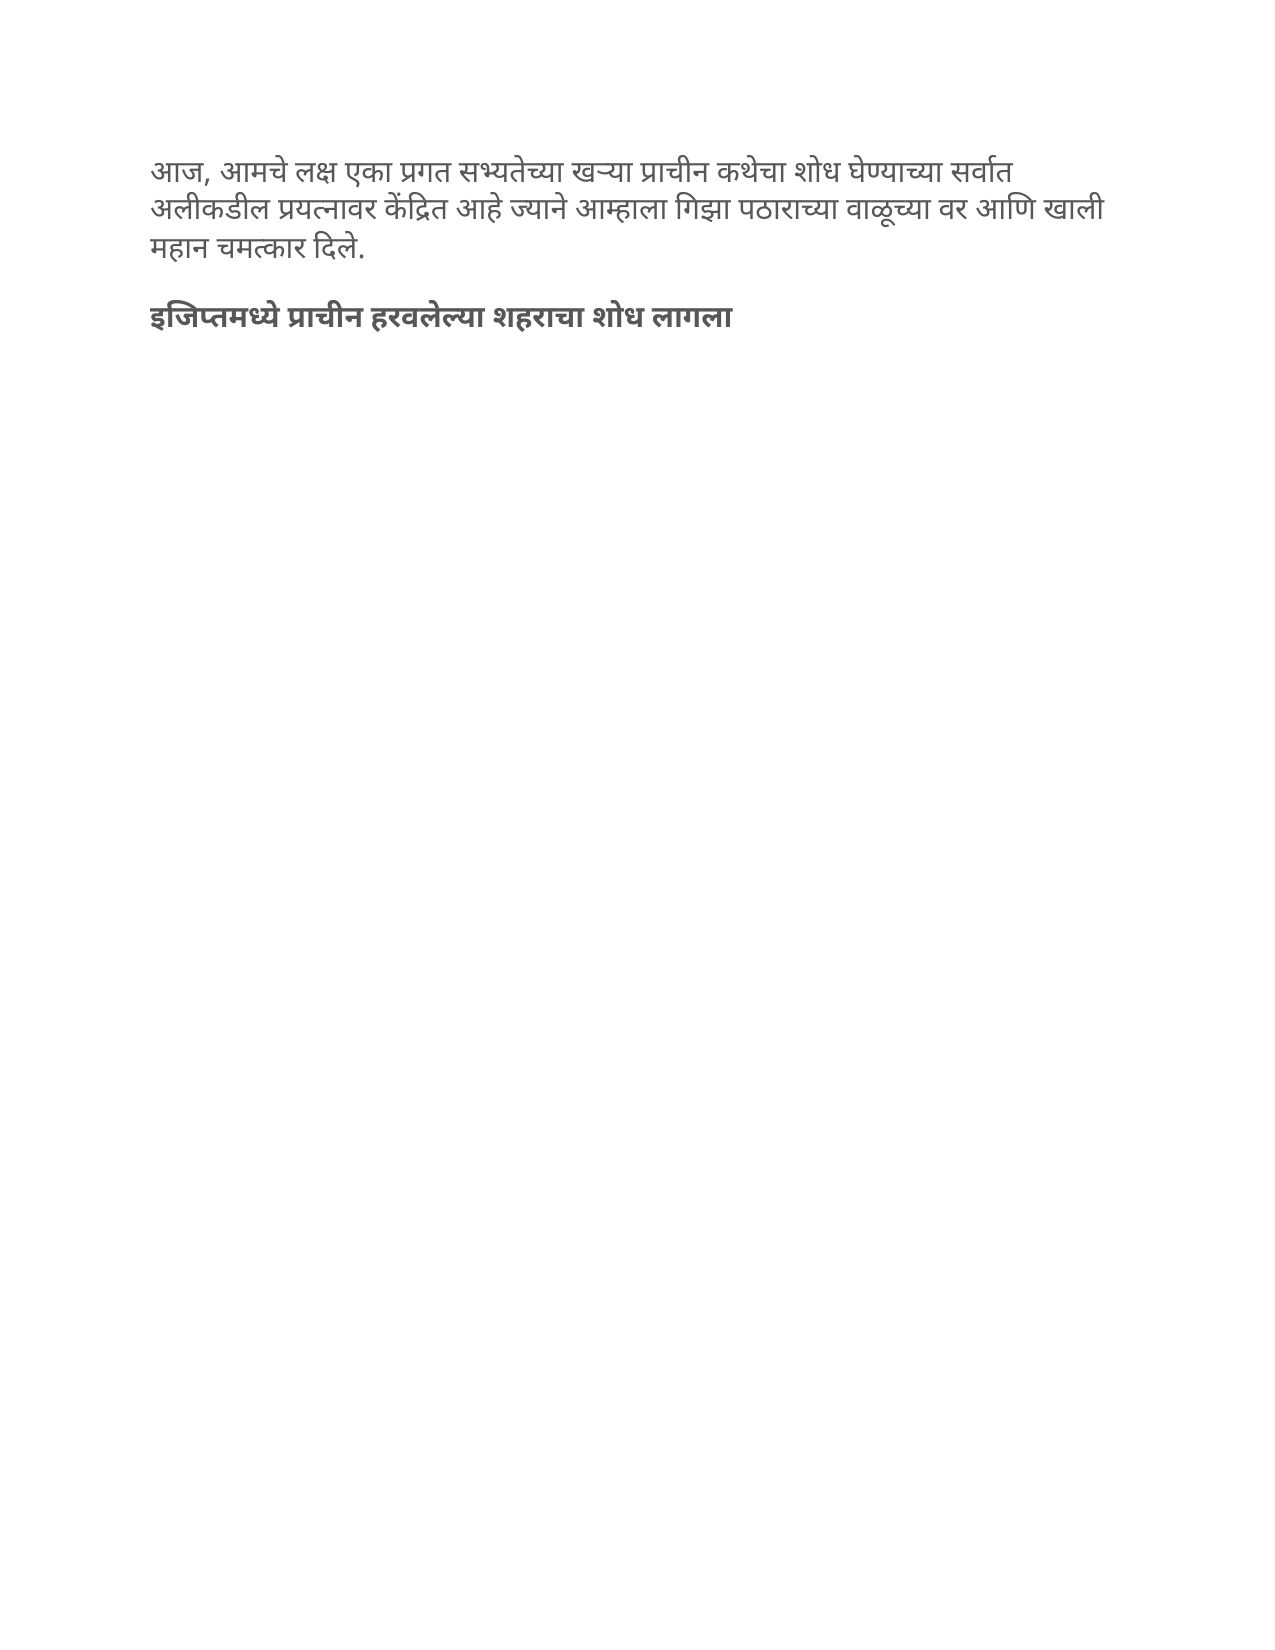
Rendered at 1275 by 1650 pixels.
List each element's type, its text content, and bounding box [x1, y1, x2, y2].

text इजिप्तमध्ये प्राचीन हरवलेल्या शहराचा शोध लागला [150, 299, 1125, 334]
text आज, आमचे लक्ष एका प्रगत सभ्यतेच्या खऱ्या प्राचीन कथेचा शोध घेण्याच्या सर्वात अलीकडील प्रयत्नावर केंद्रित आहे ज्याने आम्हाला गिझा पठाराच्या वाळूच्या वर आणि खाली महान चमत्कार दिले. [150, 150, 1125, 268]
